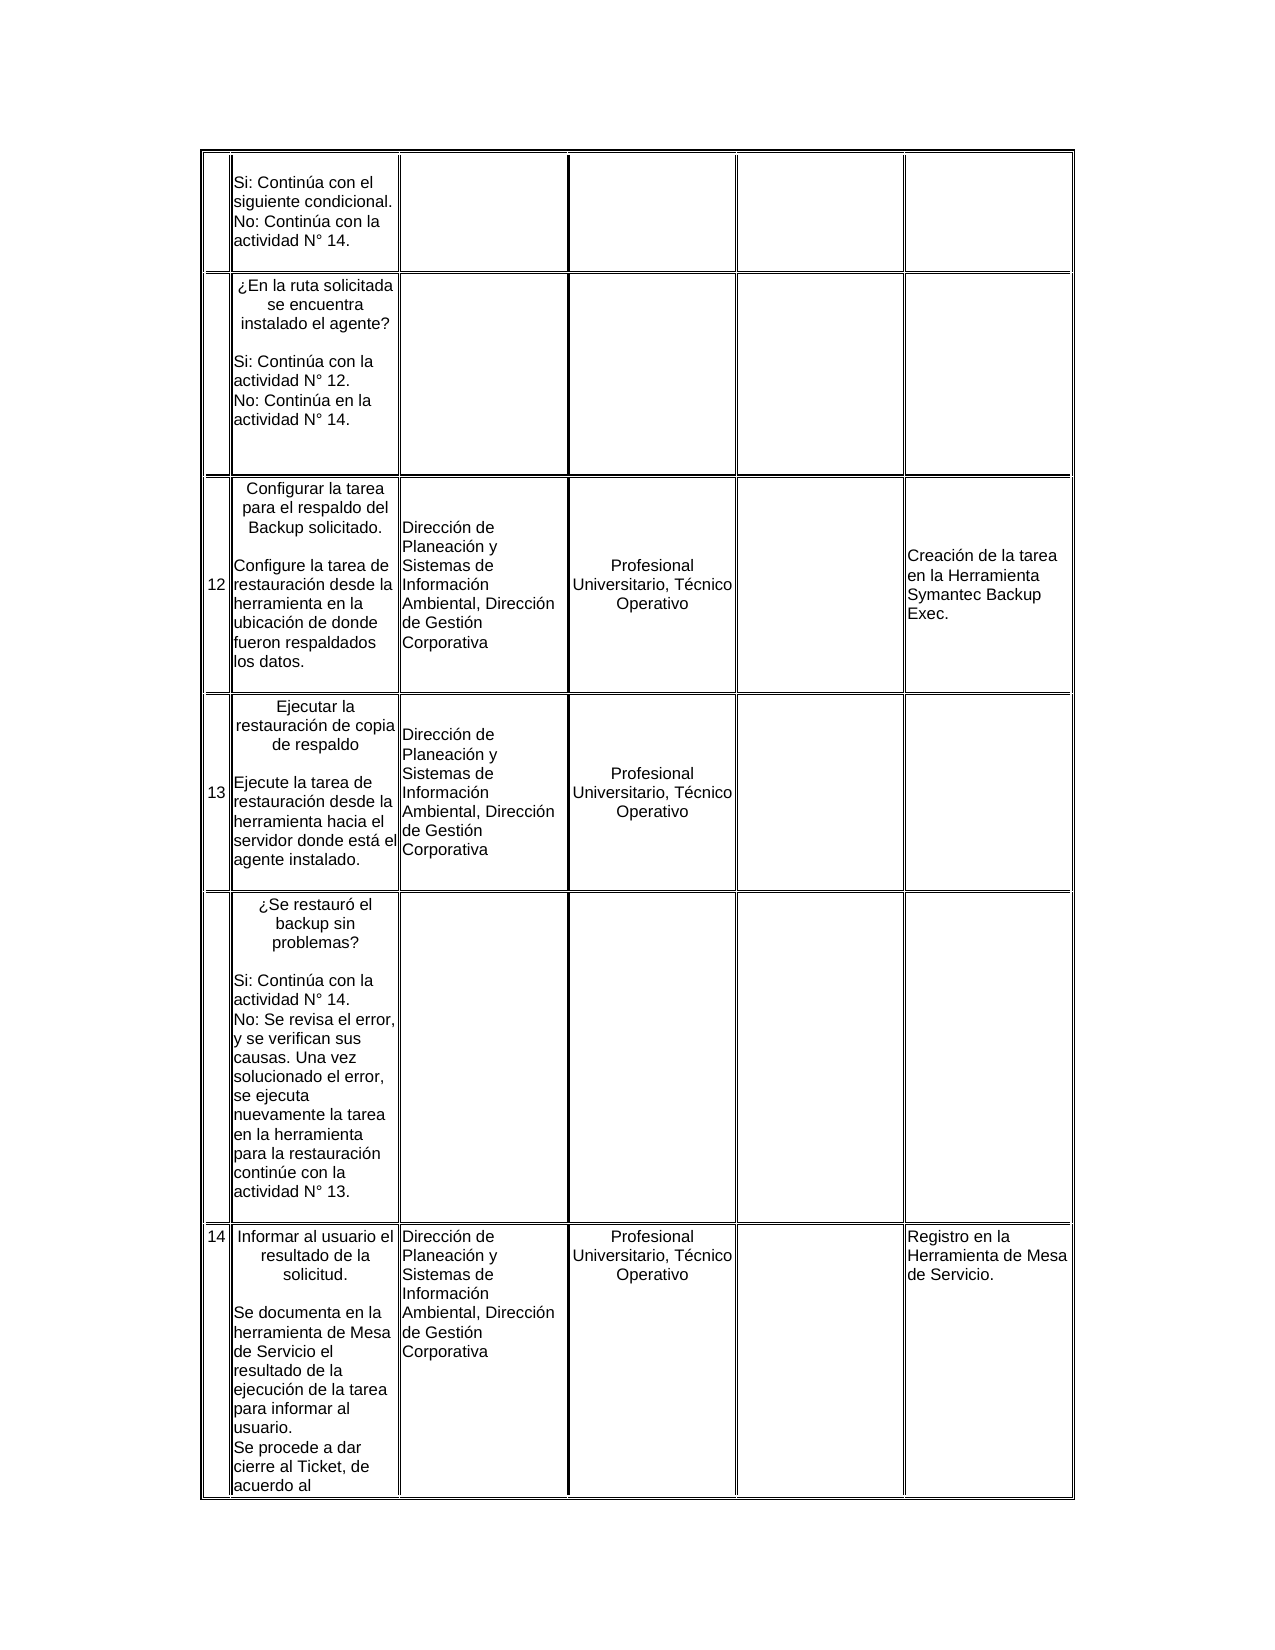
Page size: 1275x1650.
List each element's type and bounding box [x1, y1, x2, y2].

table_cell [202, 151, 1074, 1499]
